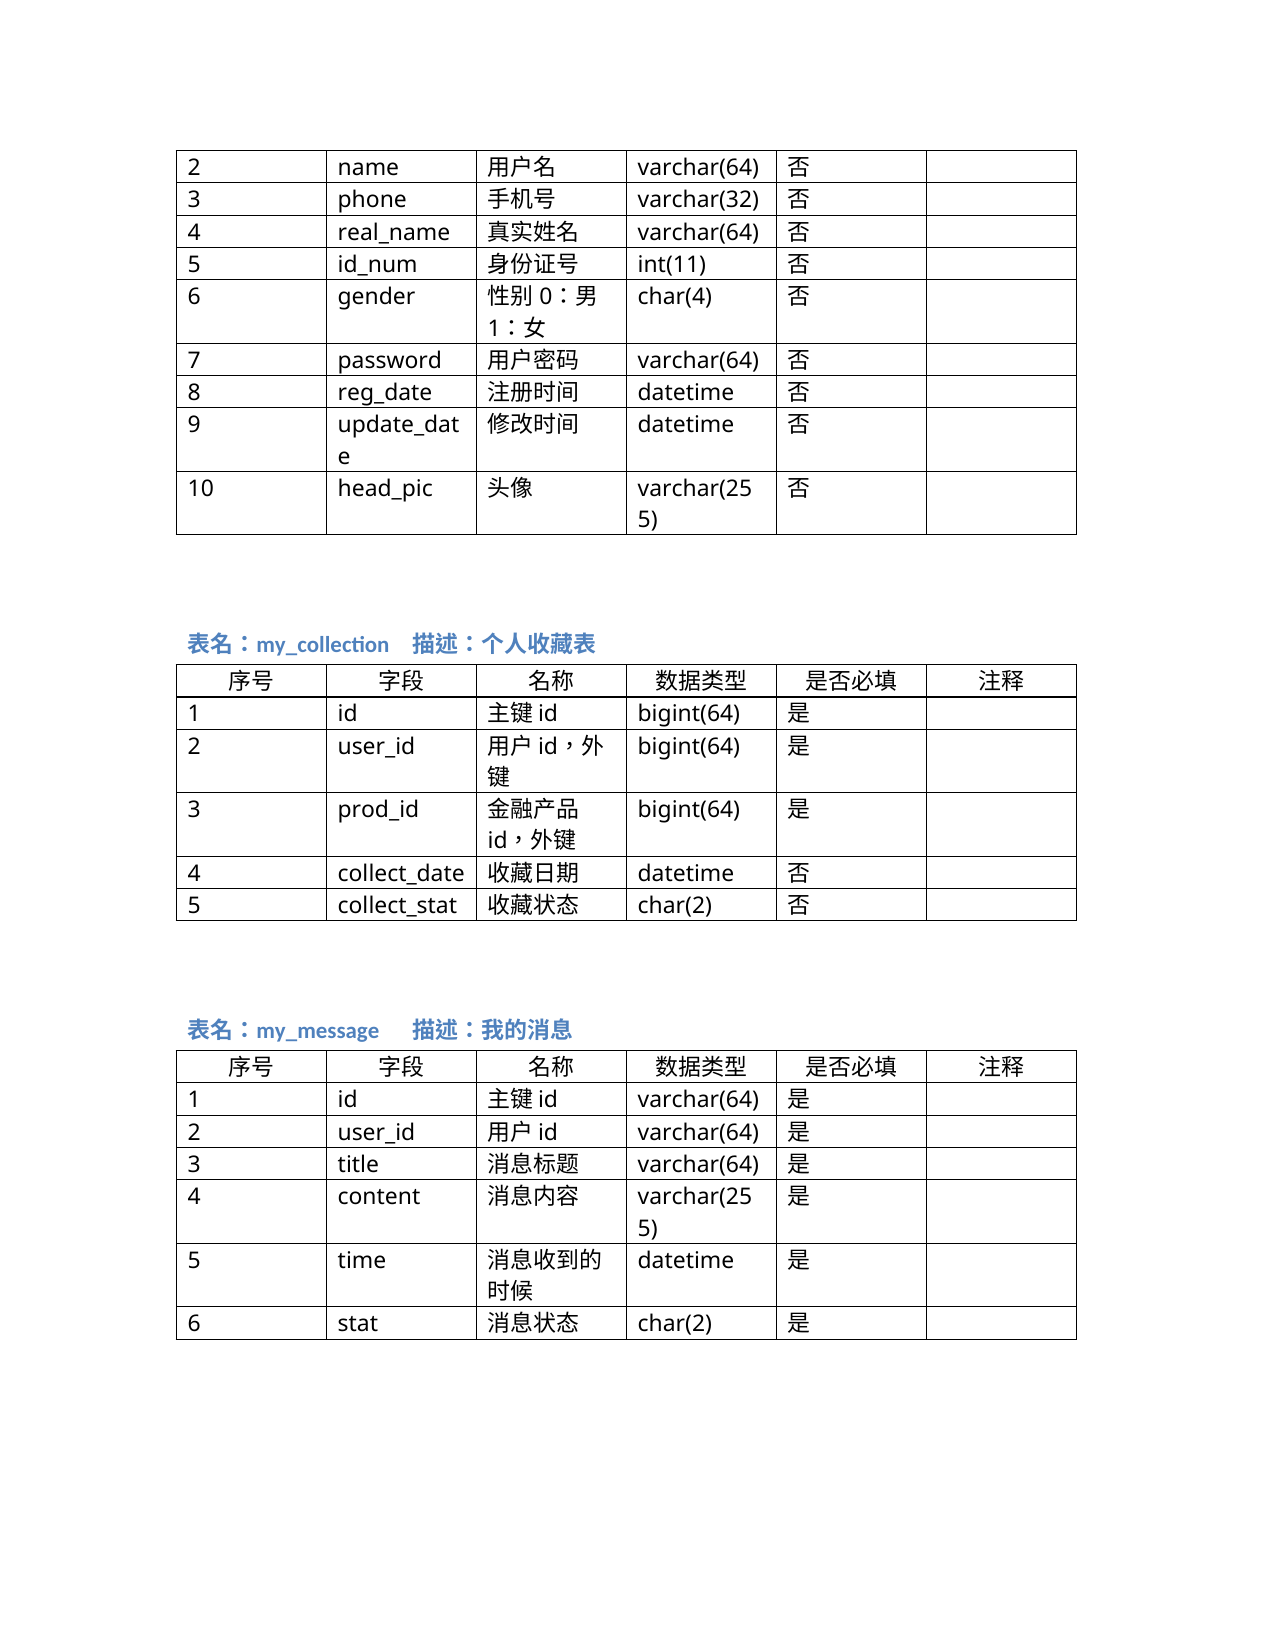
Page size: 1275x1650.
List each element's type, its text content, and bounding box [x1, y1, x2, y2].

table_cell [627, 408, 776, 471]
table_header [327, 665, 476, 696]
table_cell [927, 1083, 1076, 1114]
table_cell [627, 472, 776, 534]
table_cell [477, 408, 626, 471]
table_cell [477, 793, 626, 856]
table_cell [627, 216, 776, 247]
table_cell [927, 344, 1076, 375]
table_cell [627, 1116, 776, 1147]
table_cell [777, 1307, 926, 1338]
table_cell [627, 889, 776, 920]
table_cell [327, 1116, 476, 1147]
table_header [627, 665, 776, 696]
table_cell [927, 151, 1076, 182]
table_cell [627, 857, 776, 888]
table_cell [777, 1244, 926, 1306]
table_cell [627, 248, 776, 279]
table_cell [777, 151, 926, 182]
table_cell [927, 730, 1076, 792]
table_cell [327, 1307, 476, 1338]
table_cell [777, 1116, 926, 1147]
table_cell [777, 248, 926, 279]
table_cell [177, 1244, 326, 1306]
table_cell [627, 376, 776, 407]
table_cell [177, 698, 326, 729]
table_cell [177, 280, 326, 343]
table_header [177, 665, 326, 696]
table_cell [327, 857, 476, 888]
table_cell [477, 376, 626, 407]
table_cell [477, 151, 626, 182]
subtitle 表名：my_collection 描述：个人收藏表 [187, 628, 1087, 659]
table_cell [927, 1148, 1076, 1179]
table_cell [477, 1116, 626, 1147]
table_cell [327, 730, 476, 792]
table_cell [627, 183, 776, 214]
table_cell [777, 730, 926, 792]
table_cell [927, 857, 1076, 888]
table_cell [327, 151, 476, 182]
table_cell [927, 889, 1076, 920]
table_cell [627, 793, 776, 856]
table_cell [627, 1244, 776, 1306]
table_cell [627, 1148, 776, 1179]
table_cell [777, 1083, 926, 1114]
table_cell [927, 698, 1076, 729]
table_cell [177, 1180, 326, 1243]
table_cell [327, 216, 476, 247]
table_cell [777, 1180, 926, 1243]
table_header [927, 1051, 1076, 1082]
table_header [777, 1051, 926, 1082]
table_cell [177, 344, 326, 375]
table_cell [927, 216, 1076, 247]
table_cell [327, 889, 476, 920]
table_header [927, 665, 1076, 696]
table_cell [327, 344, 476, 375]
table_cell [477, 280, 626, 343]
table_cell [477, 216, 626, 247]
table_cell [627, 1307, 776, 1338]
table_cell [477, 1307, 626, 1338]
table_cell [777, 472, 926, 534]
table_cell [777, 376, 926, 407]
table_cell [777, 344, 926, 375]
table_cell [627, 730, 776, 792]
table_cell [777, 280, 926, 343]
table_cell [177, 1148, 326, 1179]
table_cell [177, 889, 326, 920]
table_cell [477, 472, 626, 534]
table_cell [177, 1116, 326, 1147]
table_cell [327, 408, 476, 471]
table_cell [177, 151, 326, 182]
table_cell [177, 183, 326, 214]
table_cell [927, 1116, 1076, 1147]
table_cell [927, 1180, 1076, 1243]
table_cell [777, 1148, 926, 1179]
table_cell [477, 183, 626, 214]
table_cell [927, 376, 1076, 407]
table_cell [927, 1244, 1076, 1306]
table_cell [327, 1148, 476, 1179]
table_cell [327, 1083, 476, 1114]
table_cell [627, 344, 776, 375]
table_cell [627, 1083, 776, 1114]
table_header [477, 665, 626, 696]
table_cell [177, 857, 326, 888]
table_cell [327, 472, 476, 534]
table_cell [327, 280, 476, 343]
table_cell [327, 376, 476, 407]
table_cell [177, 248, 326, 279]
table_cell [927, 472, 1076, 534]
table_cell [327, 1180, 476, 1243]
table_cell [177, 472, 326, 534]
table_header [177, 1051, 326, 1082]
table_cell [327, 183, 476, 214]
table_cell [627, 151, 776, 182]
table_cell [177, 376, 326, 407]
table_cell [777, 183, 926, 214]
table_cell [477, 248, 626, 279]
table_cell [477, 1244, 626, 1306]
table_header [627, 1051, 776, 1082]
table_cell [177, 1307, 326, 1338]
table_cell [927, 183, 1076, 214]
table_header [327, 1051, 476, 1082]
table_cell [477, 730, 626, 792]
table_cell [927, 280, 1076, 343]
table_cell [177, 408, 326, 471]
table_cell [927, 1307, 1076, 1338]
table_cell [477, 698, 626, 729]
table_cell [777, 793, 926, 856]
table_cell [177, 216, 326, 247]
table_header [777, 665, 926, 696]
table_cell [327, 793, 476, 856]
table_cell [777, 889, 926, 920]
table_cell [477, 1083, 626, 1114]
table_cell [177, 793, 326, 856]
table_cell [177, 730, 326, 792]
subtitle 表名：my_message 描述：我的消息 [187, 1014, 1087, 1045]
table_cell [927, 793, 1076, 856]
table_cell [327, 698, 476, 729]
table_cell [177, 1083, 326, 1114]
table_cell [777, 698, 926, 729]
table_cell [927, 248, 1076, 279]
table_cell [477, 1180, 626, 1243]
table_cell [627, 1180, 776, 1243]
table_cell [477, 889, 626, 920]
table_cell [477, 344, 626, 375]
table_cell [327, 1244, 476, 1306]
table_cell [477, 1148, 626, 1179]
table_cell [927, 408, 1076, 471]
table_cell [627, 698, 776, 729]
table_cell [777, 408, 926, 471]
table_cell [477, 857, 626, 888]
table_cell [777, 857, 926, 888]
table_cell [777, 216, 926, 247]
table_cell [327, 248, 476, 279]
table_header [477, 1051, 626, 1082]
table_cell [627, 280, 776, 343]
